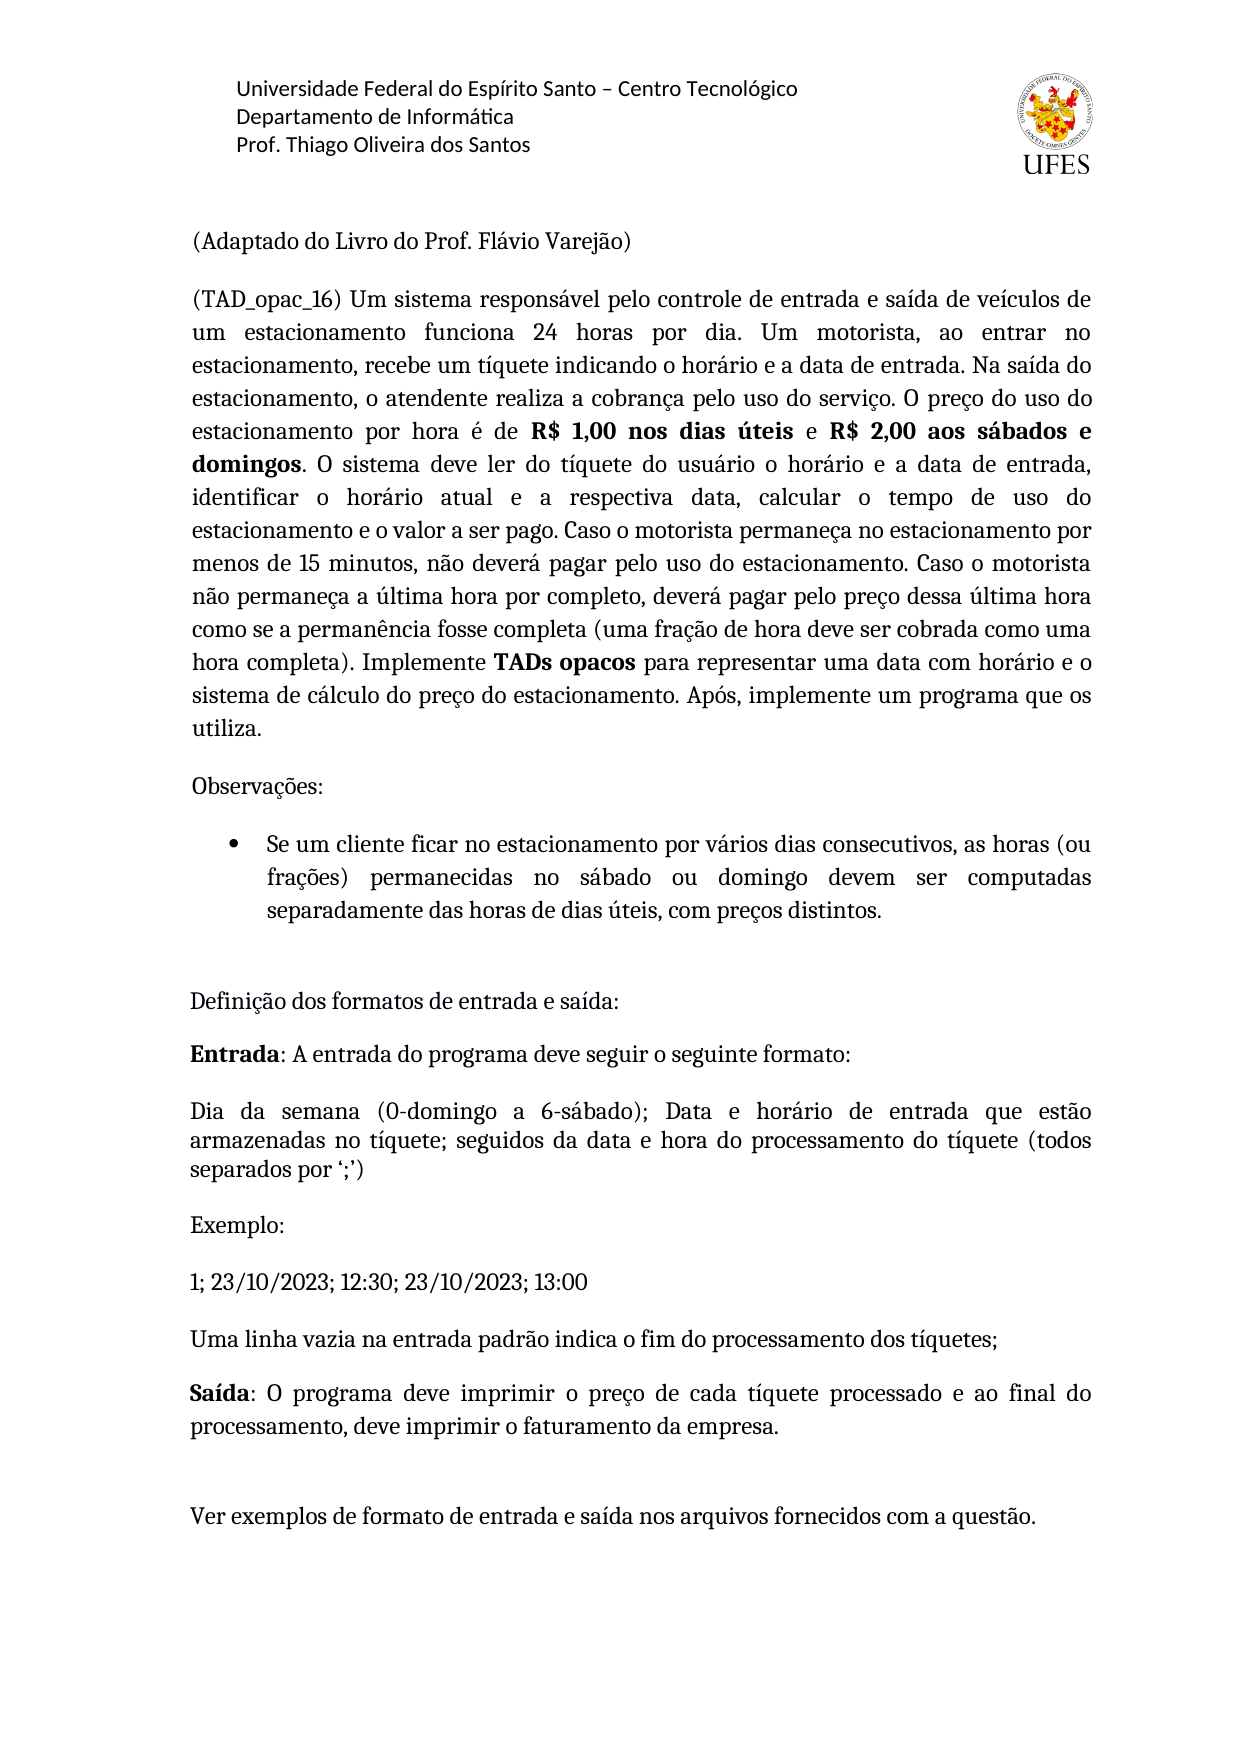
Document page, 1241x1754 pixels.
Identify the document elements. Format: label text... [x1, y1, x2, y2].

list 1; 23/10/2023; 12:30; 23/10/2023; 13:00 [190, 1268, 1093, 1297]
subtitle Observações: [192, 772, 1093, 801]
subtitle Ver exemplos de formato de entrada e saída nos arquivos fornecidos com a questão. [190, 1502, 1093, 1531]
picture [1017, 73, 1093, 174]
text Dia da semana (0-domingo a 6-sábado); Data e horário de entrada que estão armazenadas no tíquete; seguidos da data e hora do processamento do tíquete (todos separados por ‘;’) [190, 1097, 1093, 1183]
subtitle Saída: O programa deve imprimir o preço de cada tíquete processado e ao final do processamento, deve imprimir o faturamento da empresa. [190, 1379, 1093, 1440]
subtitle (TAD_opac_16) Um sistema responsável pelo controle de entrada e saída de veículos de um estacionamento funciona 24 horas por dia. Um motorista, ao entrar no estacionamento, recebe um tíquete indicando o horário e a data de entrada. Na saída do estacionamento, o atendente realiza a cobrança pelo uso do serviço. O preço do uso do estacionamento por hora é de R$ 1,00 nos dias úteis e R$ 2,00 aos sábados e domingos. O sistema deve ler do tíquete do usuário o horário e a data de entrada, identificar o horário atual e a respectiva data, calcular o tempo de uso do estacionamento e o valor a ser pago. Caso o motorista permaneça no estacionamento por menos de 15 minutos, não deverá pagar pelo uso do estacionamento. Caso o motorista não permaneça a última hora por completo, deverá pagar pelo preço dessa última hora como se a permanência fosse completa (uma fração de hora deve ser cobrada como uma hora completa). Implemente TADs opacos para representar uma data com horário e o sistema de cálculo do preço do estacionamento. Após, implemente um programa que os utiliza. [192, 285, 1093, 743]
subtitle (Adaptado do Livro do Prof. Flávio Varejão) [192, 227, 1093, 256]
text Definição dos formatos de entrada e saída: [189, 987, 1093, 1015]
list Se um cliente ficar no estacionamento por vários dias consecutivos, as horas (ou frações) permanecidas no sábado ou domingo devem ser computadas separadamente das horas de dias úteis, com preços distintos. [229, 830, 1093, 925]
list Uma linha vazia na entrada padrão indica o fim do processamento dos tíquetes; [190, 1325, 1093, 1354]
list Exemplo: [190, 1211, 1093, 1240]
subtitle Entrada: A entrada do programa deve seguir o seguinte formato: [190, 1040, 1093, 1069]
